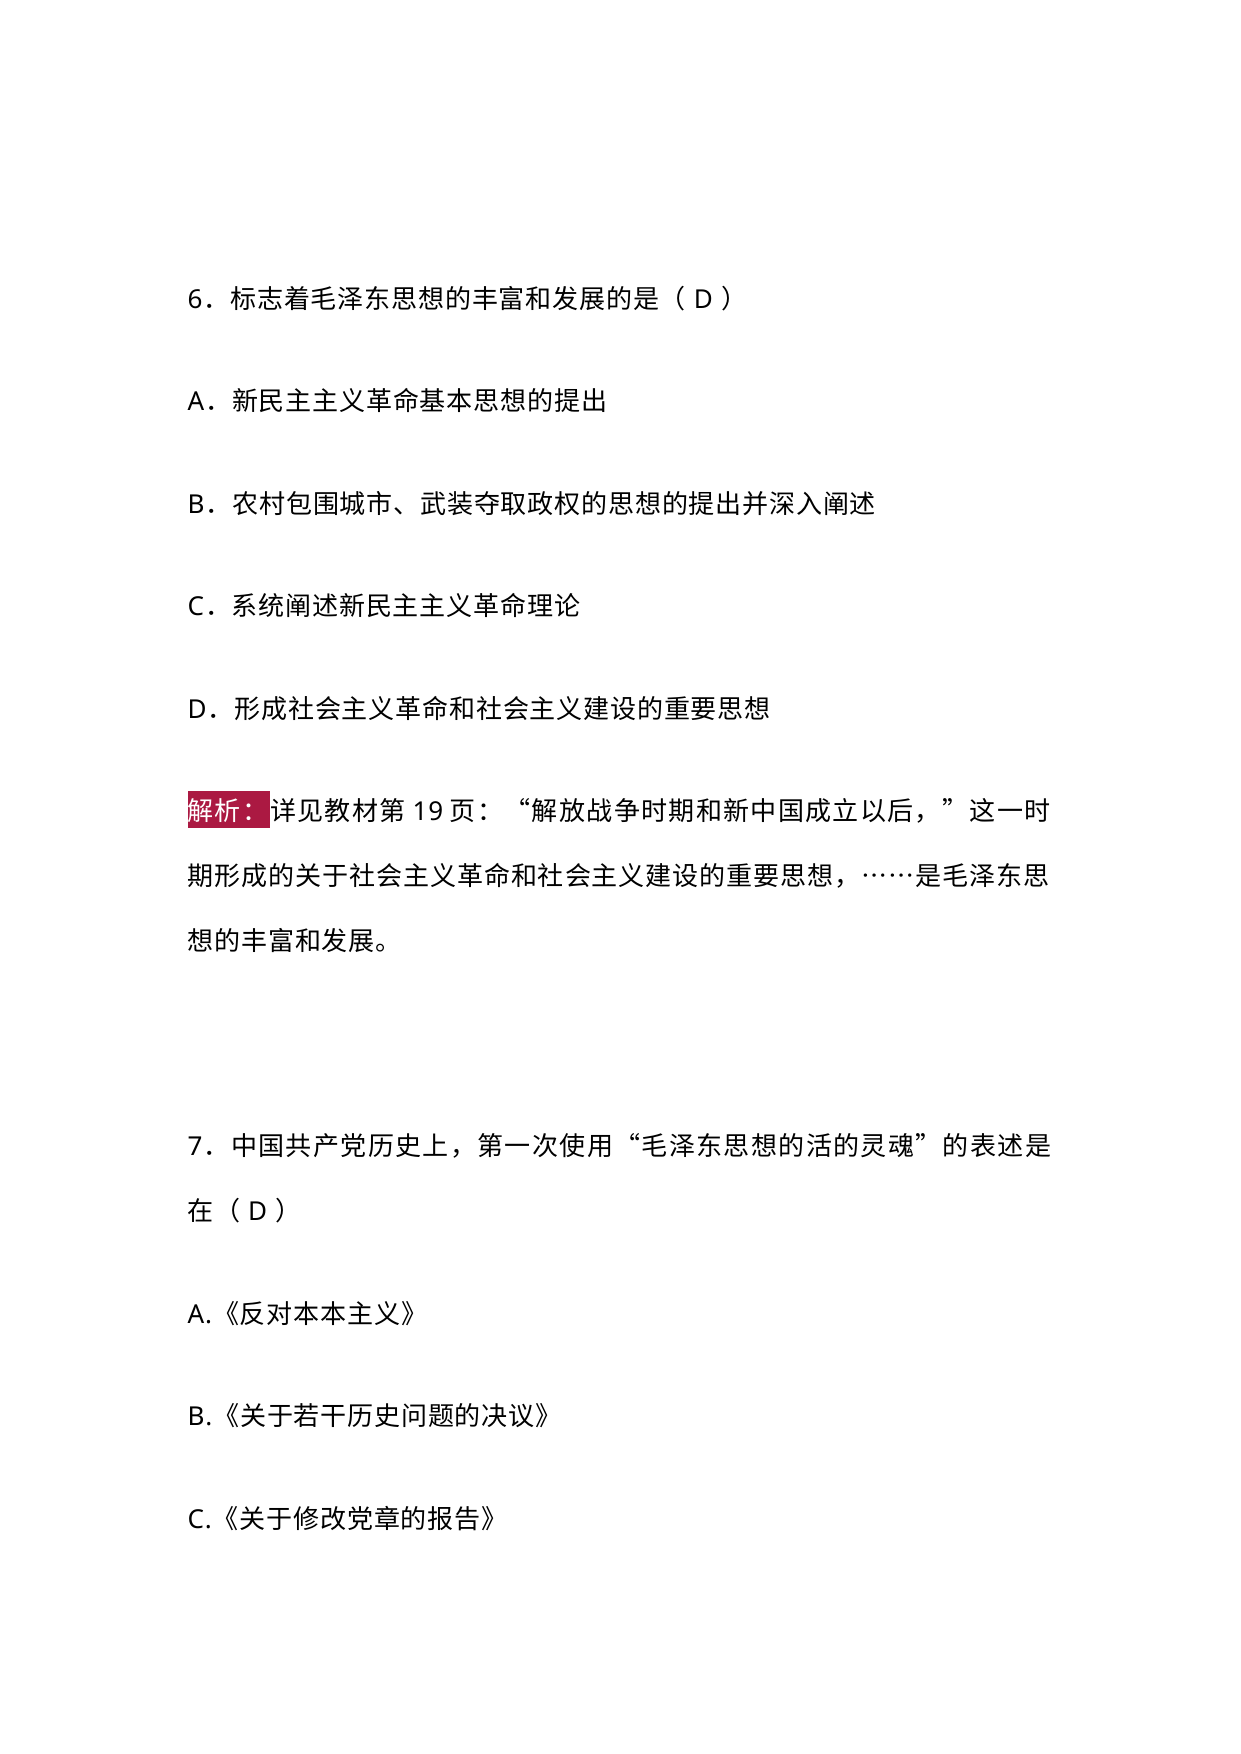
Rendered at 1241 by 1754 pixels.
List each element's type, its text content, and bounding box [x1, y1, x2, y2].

text 解析：详见教材第19页：“解放战争时期和新中国成立以后，”这一时期形成的关于社会主义革命和社会主义建设的重要思想，……是毛泽东思想的丰富和发展。 [187, 777, 1053, 972]
text B．农村包围城市、武装夺取政权的思想的提出并深入阐述 [187, 469, 1053, 534]
text 7．中国共产党历史上，第一次使用“毛泽东思想的活的灵魂”的表述是在（ D ） [187, 1112, 1053, 1242]
text C.《关于修改党章的报告》 [187, 1484, 1053, 1549]
text A.《反对本本主义》 [187, 1279, 1053, 1344]
text B.《关于若干历史问题的决议》 [187, 1382, 1053, 1447]
text 6．标志着毛泽东思想的丰富和发展的是（ D ） [187, 264, 1053, 329]
text D．形成社会主义革命和社会主义建设的重要思想 [187, 674, 1053, 739]
text C．系统阐述新民主主义革命理论 [187, 572, 1053, 637]
text A．新民主主义革命基本思想的提出 [187, 367, 1053, 432]
